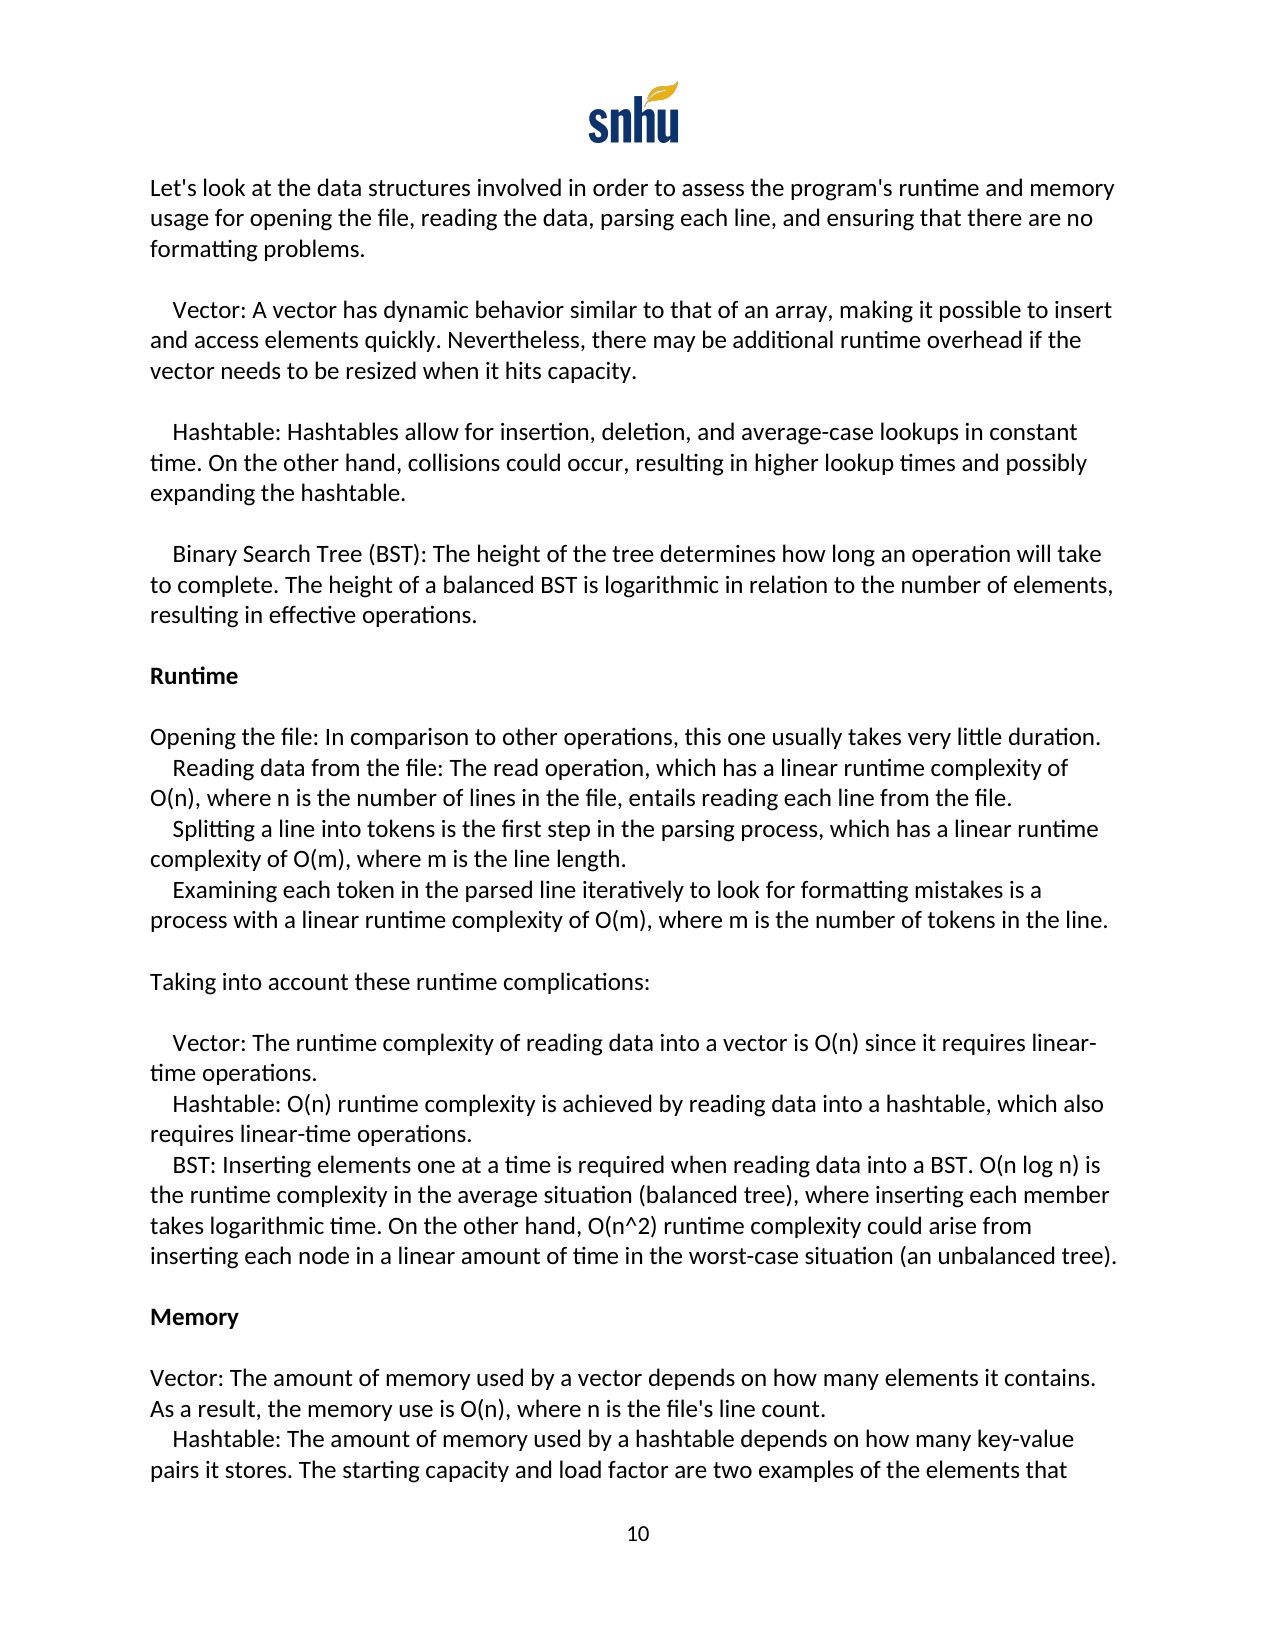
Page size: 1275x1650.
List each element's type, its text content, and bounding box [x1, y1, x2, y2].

text Let's look at the data structures involved in order to assess the program's runtime and memory usage for opening the file, reading the data, parsing each line, and ensuring that there are no formatting problems. [150, 172, 1125, 264]
text Splitting a line into tokens is the first step in the parsing process, which has a linear runtime complexity of O(m), where m is the line length. [150, 813, 1125, 874]
text Vector: The amount of memory used by a vector depends on how many elements it contains. As a result, the memory use is O(n), where n is the file's line count. [150, 1362, 1125, 1423]
text Examining each token in the parsed line iteratively to look for formatting mistakes is a process with a linear runtime complexity of O(m), where m is the number of tokens in the line. [150, 874, 1125, 935]
text Runtime [150, 660, 1125, 691]
text Vector: The runtime complexity of reading data into a vector is O(n) since it requires linear-time operations. [150, 1027, 1125, 1088]
text Hashtable: O(n) runtime complexity is achieved by reading data into a hashtable, which also requires linear-time operations. [150, 1088, 1125, 1149]
text Memory [150, 1301, 1125, 1332]
text Vector: A vector has dynamic behavior similar to that of an array, making it possible to insert and access elements quickly. Nevertheless, there may be additional runtime overhead if the vector needs to be resized when it hits capacity. [150, 294, 1125, 386]
text Binary Search Tree (BST): The height of the tree determines how long an operation will take to complete. The height of a balanced BST is logarithmic in relation to the number of elements, resulting in effective operations. [150, 538, 1125, 630]
text Opening the file: In comparison to other operations, this one usually takes very little duration. [150, 721, 1125, 752]
text Taking into account these runtime complications: [150, 966, 1125, 996]
text BST: Inserting elements one at a time is required when reading data into a BST. O(n log n) is the runtime complexity in the average situation (balanced tree), where inserting each member takes logarithmic time. On the other hand, O(n^2) runtime complexity could arise from inserting each node in a linear amount of time in the worst-case situation (an unbalanced tree). [150, 1149, 1125, 1271]
text Reading data from the file: The read operation, which has a linear runtime complexity of O(n), where n is the number of lines in the file, entails reading each line from the file. [150, 752, 1125, 813]
picture [568, 75, 707, 152]
text Hashtable: Hashtables allow for insertion, deletion, and average-case lookups in constant time. On the other hand, collisions could occur, resulting in higher lookup times and possibly expanding the hashtable. [150, 416, 1125, 508]
